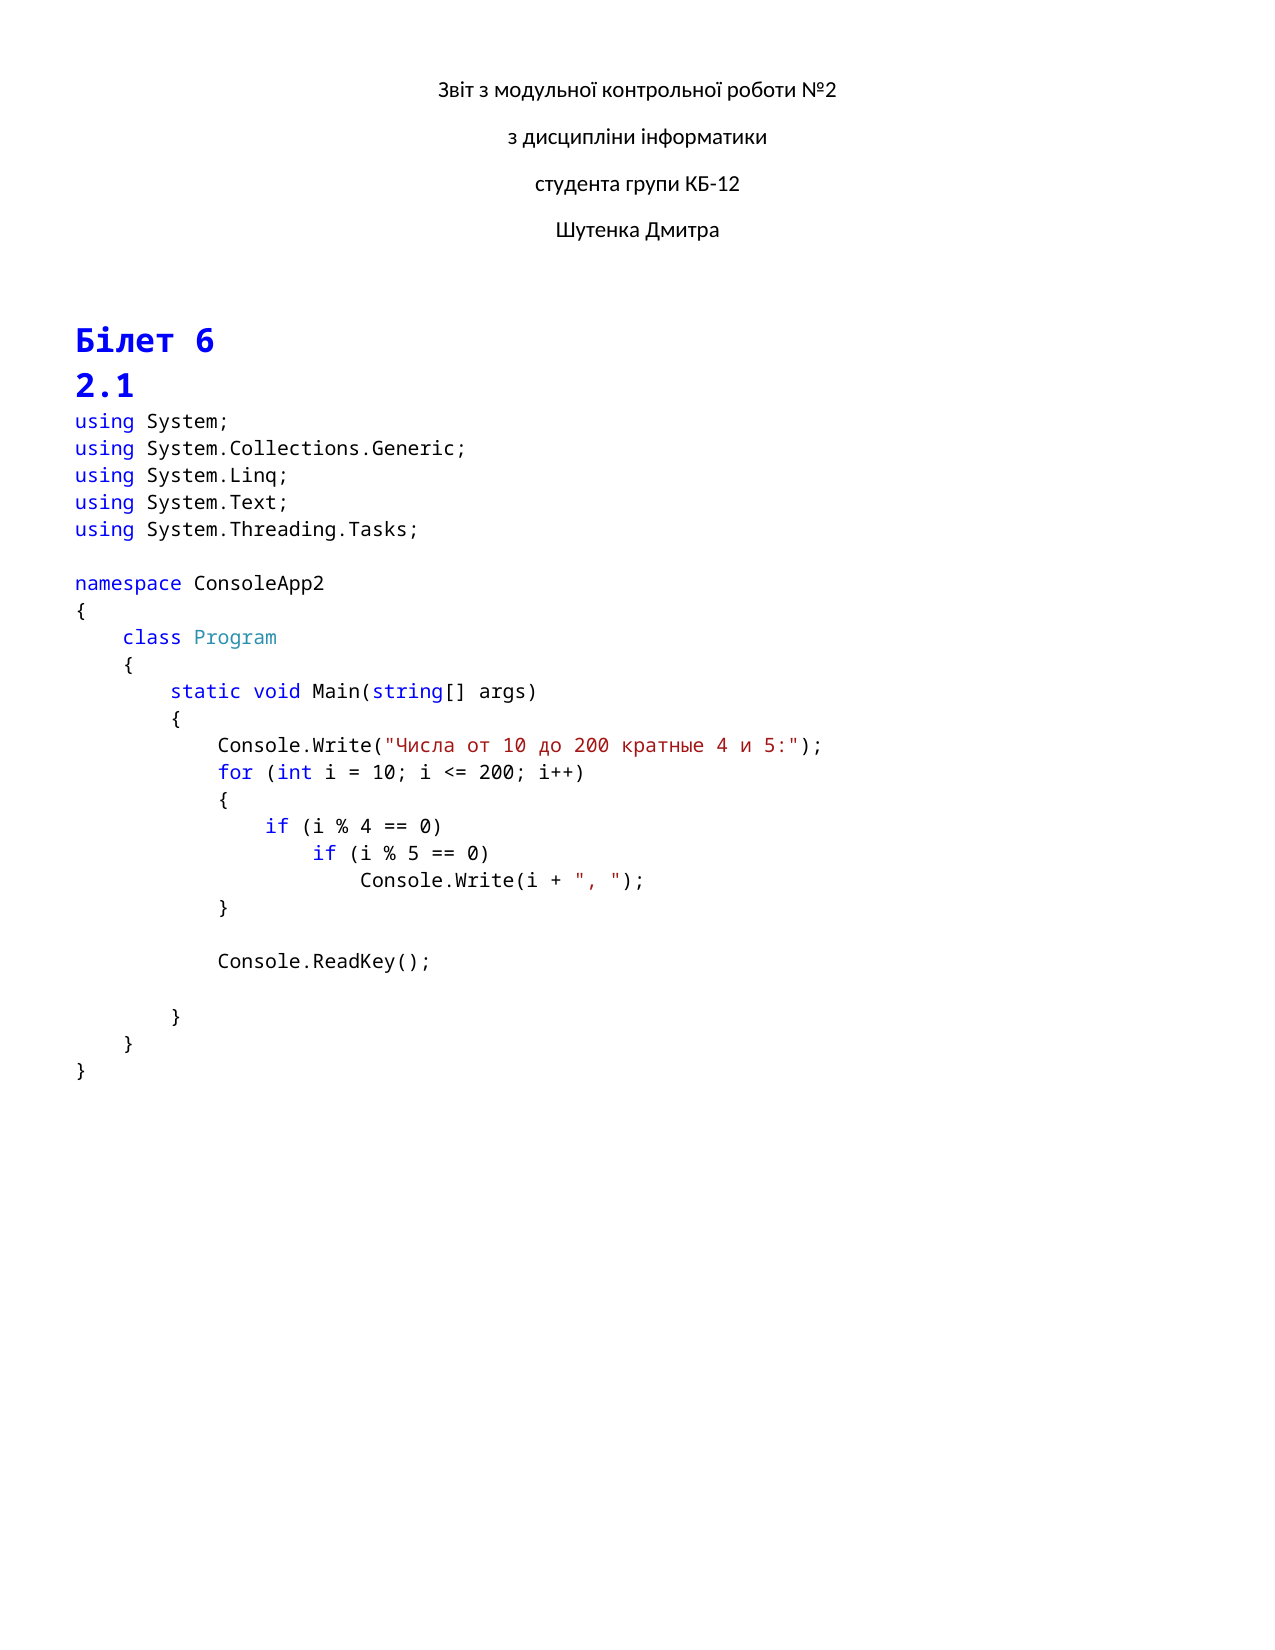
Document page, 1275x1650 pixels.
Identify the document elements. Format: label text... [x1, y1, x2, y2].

text } [75, 1029, 1200, 1056]
text { [75, 785, 1200, 812]
text using System.Collections.Generic; [75, 434, 1200, 461]
text } [75, 1056, 1200, 1083]
text 2.1 [75, 362, 1200, 407]
text { [75, 650, 1200, 677]
text студента групи КБ-12 [75, 169, 1200, 197]
text if (i % 5 == 0) [75, 839, 1200, 866]
text з дисципліни інформатики [75, 122, 1200, 150]
text { [75, 596, 1200, 623]
text Console.Write(i + ", "); [75, 866, 1200, 893]
text using System.Threading.Tasks; [75, 515, 1200, 542]
text class Program [75, 623, 1200, 650]
text } [75, 1002, 1200, 1029]
text Звіт з модульної контрольної роботи №2 [75, 75, 1200, 103]
text using System.Linq; [75, 461, 1200, 488]
text Console.ReadKey(); [75, 947, 1200, 974]
text { [75, 704, 1200, 731]
text using System.Text; [75, 488, 1200, 515]
text Білет 6 [75, 316, 1200, 362]
text namespace ConsoleApp2 [75, 569, 1200, 596]
text } [75, 893, 1200, 920]
text static void Main(string[] args) [75, 677, 1200, 704]
text Шутенка Дмитра [75, 216, 1200, 244]
text using System; [75, 407, 1200, 434]
text if (i % 4 == 0) [75, 812, 1200, 839]
text Console.Write("Числа от 10 до 200 кратные 4 и 5:"); [75, 731, 1200, 758]
text for (int i = 10; i <= 200; i++) [75, 758, 1200, 785]
